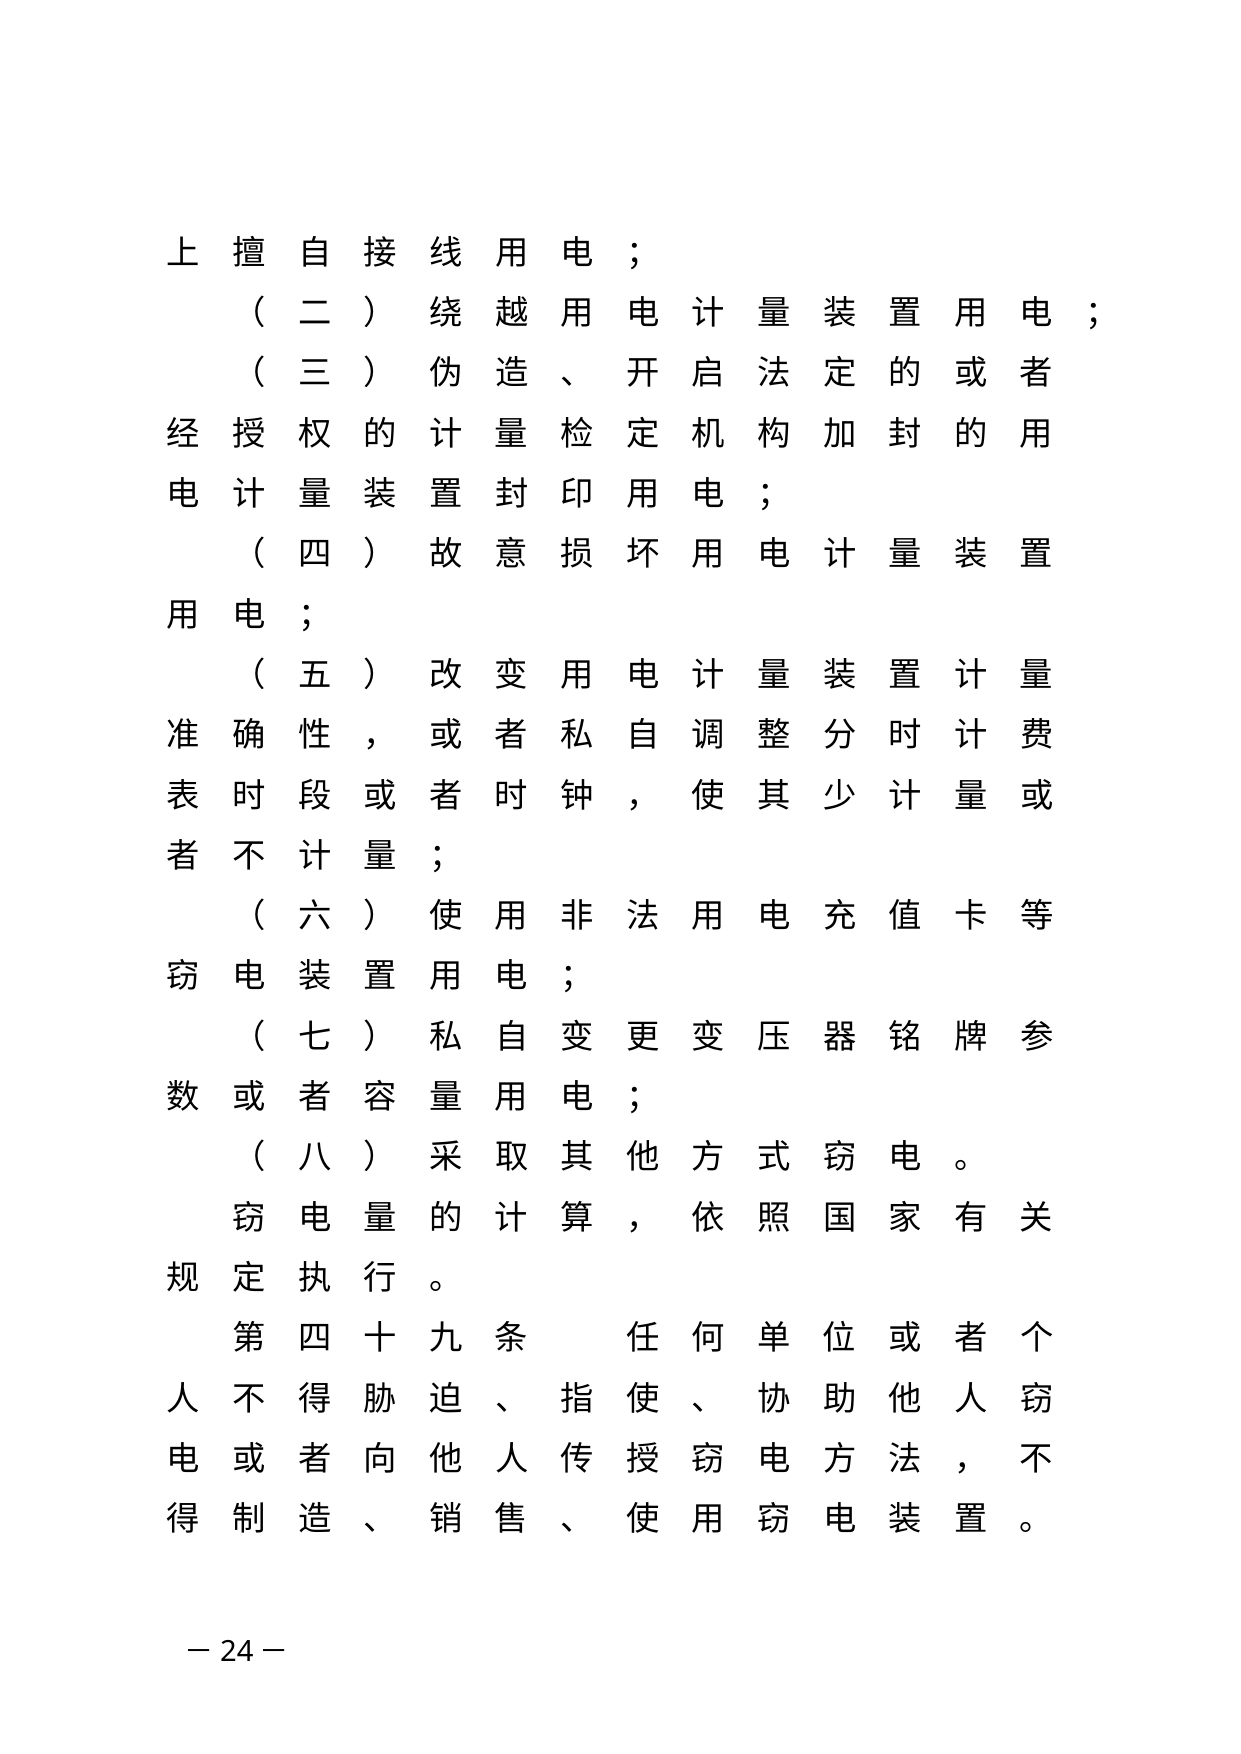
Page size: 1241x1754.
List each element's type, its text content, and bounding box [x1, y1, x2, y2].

text （六）使用非法用电充值卡等窃电装置用电； [167, 883, 1085, 1003]
text （三）伪造、开启法定的或者经授权的计量检定机构加封的用电计量装置封印用电； [167, 340, 1085, 521]
text 窃电量的计算，依照国家有关规定执行。 [167, 1184, 1085, 1305]
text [167, 219, 1085, 280]
text （四）故意损坏用电计量装置用电； [167, 521, 1085, 642]
text （八）采取其他方式窃电。 [167, 1124, 1085, 1184]
text （二）绕越用电计量装置用电； [167, 280, 1085, 340]
text 第四十九条 任何单位或者个人不得胁迫、指使、协助他人窃电或者向他人传授窃电方法，不得制造、销售、使用窃电装置。 [167, 1305, 1085, 1546]
text （七）私自变更变压器铭牌参数或者容量用电； [167, 1003, 1085, 1124]
text （五）改变用电计量装置计量准确性，或者私自调整分时计费表时段或者时钟，使其少计量或者不计量； [167, 642, 1085, 883]
